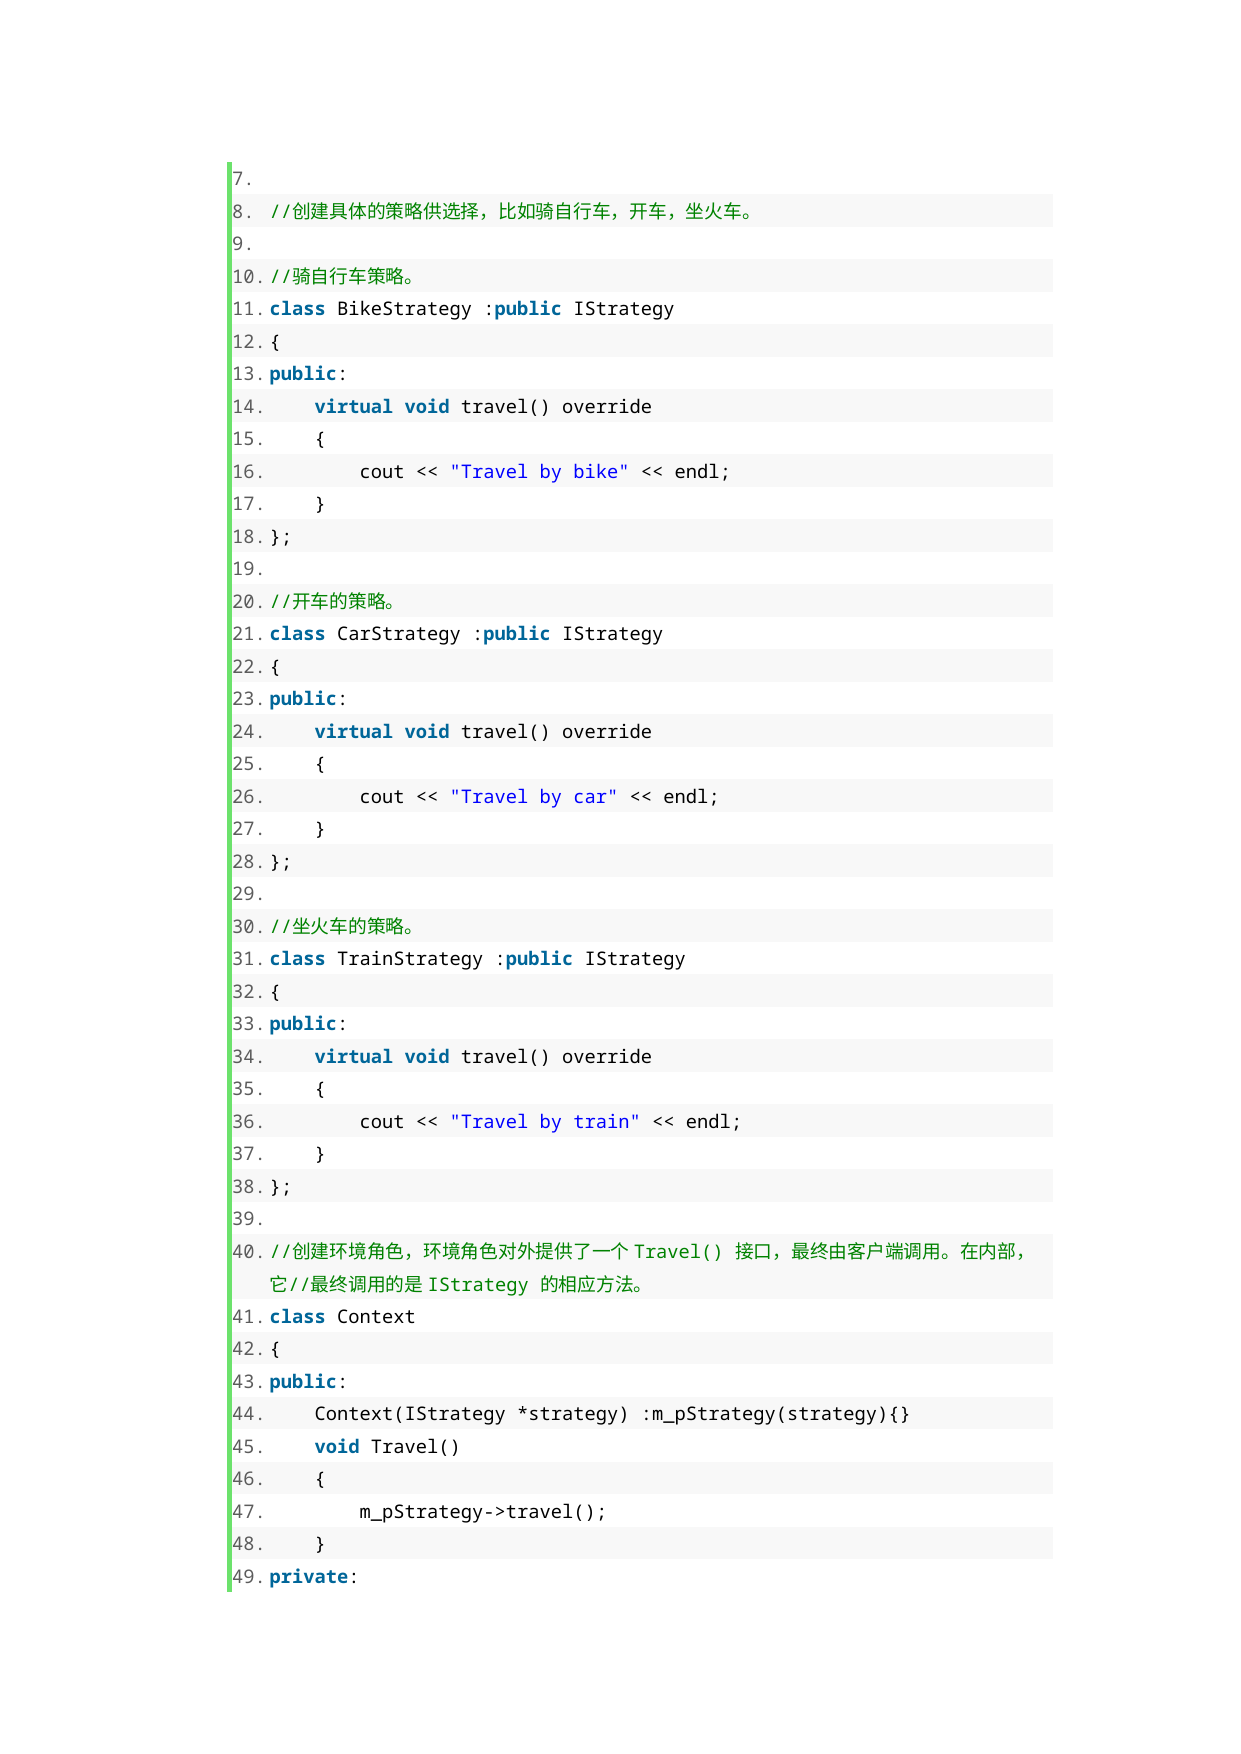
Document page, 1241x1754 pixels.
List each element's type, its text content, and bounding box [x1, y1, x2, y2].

list { [232, 1332, 1053, 1364]
list virtual void travel() override [232, 714, 1053, 747]
list { [232, 649, 1053, 682]
list } [232, 812, 1053, 844]
list }; [232, 519, 1053, 552]
list { [232, 974, 1053, 1007]
list public: [232, 1364, 1053, 1397]
list class TrainStrategy :public IStrategy [232, 942, 1053, 974]
list }; [232, 844, 1053, 877]
list { [232, 422, 1053, 454]
list void Travel() [232, 1429, 1053, 1462]
list cout << "Travel by bike" << endl; [232, 454, 1053, 487]
list } [232, 1137, 1053, 1169]
list public: [232, 1007, 1053, 1039]
list //创建具体的策略供选择，比如骑自行车，开车，坐火车。 [232, 194, 1053, 227]
list class BikeStrategy :public IStrategy [232, 292, 1053, 324]
list private: [232, 1559, 1053, 1592]
list //骑自行车策略。 [232, 259, 1053, 292]
list //坐火车的策略。 [232, 909, 1053, 942]
list class Context [232, 1299, 1053, 1332]
list { [232, 1462, 1053, 1494]
list virtual void travel() override [232, 389, 1053, 422]
list { [232, 324, 1053, 357]
list { [232, 747, 1053, 779]
list virtual void travel() override [232, 1039, 1053, 1072]
list //开车的策略。 [232, 584, 1053, 617]
list } [232, 1527, 1053, 1559]
list public: [232, 357, 1053, 389]
list { [232, 1072, 1053, 1104]
list Context(IStrategy *strategy) :m_pStrategy(strategy){} [232, 1397, 1053, 1429]
list m_pStrategy->travel(); [232, 1494, 1053, 1527]
list }; [232, 1169, 1053, 1202]
list cout << "Travel by car" << endl; [232, 779, 1053, 812]
list class CarStrategy :public IStrategy [232, 617, 1053, 649]
list } [232, 487, 1053, 519]
list //创建环境角色，环境角色对外提供了一个 Travel() 接口，最终由客户端调用。在内部，它//最终调用的是 IStrategy 的相应方法。 [232, 1234, 1053, 1299]
list cout << "Travel by train" << endl; [232, 1104, 1053, 1137]
list public: [232, 682, 1053, 714]
